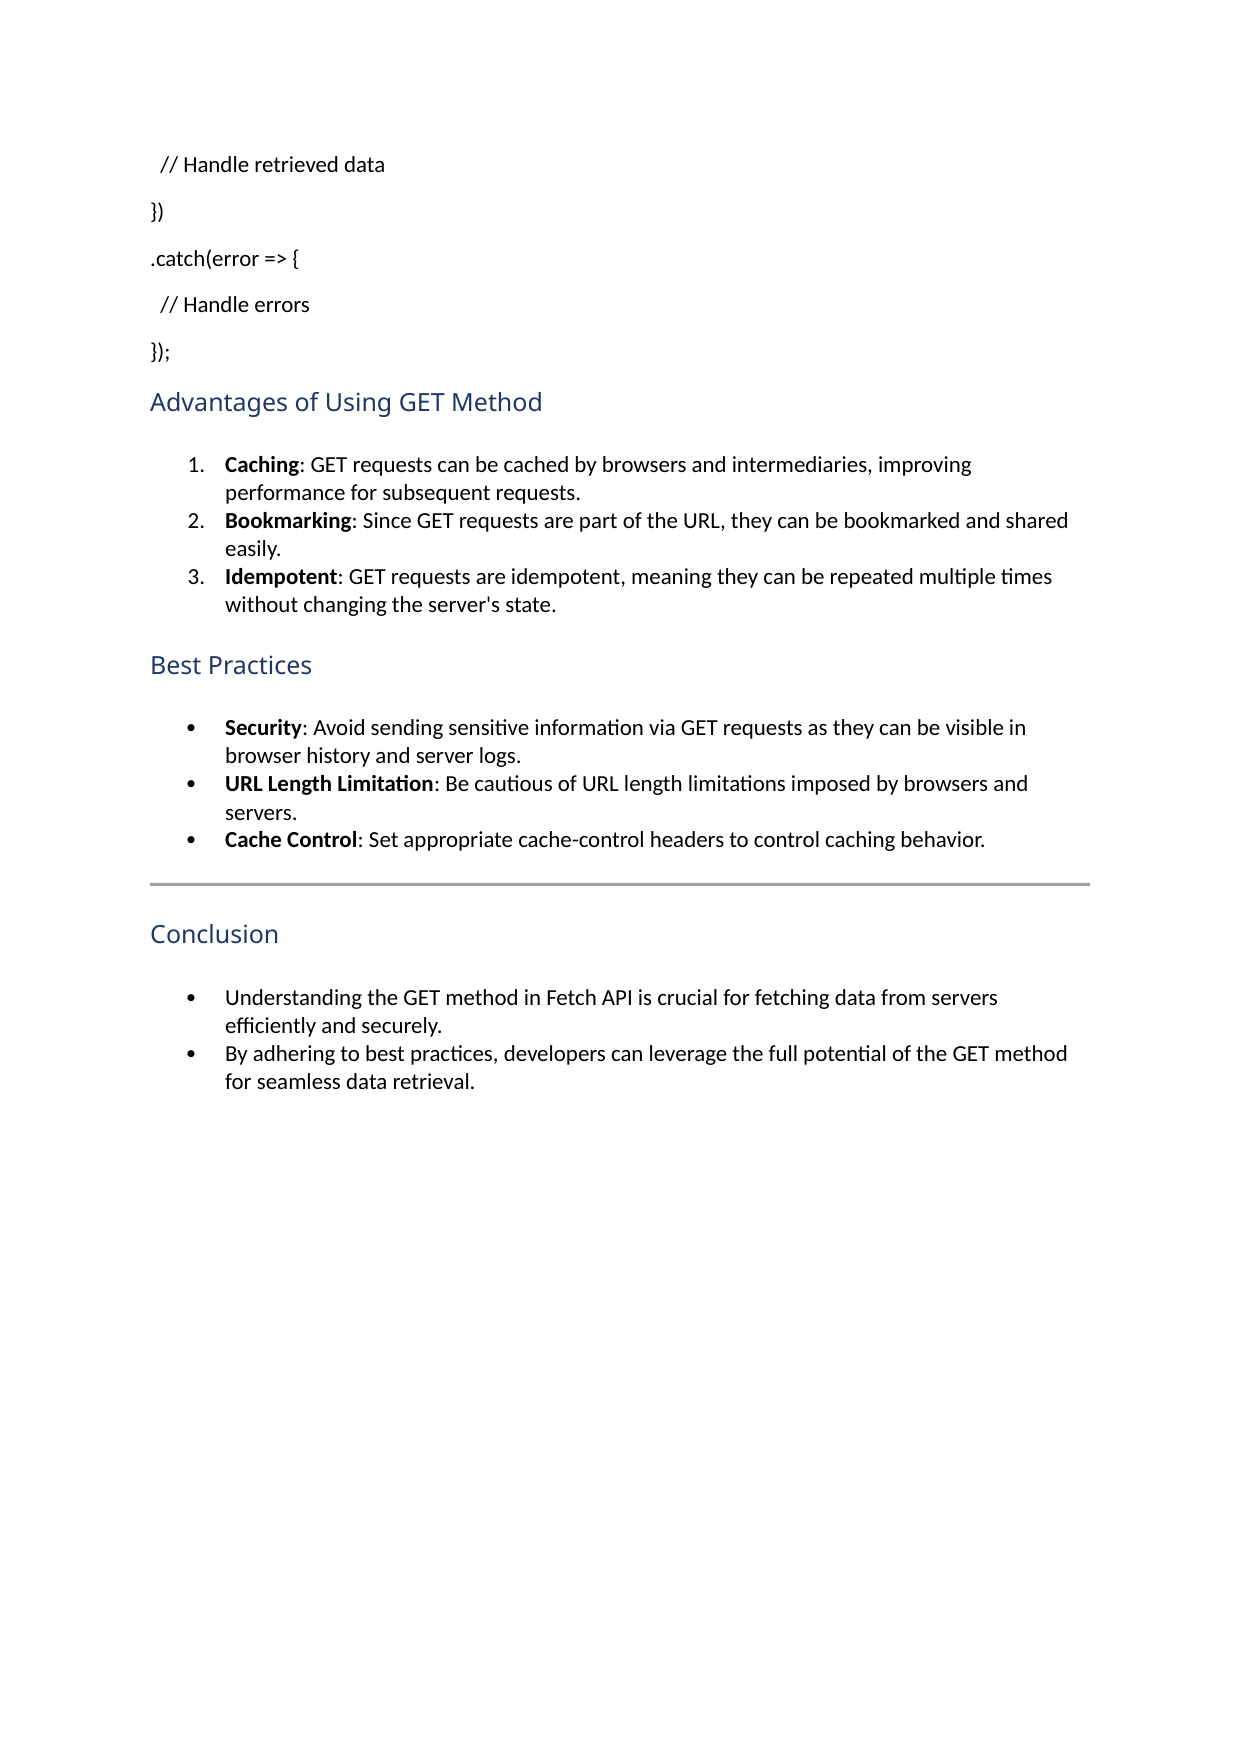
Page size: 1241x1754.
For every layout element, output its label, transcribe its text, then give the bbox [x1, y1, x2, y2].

text // Handle retrieved data [150, 150, 1090, 178]
list Security: Avoid sending sensitive information via GET requests as they can be visible in browser history and server logs. [187, 713, 1090, 769]
text // Handle errors [150, 291, 1090, 319]
list Bookmarking: Since GET requests are part of the URL, they can be bookmarked and shared easily. [187, 506, 1090, 562]
list Cache Control: Set appropriate cache-control headers to control caching behavior. [187, 826, 1090, 854]
subtitle Advantages of Using GET Method [150, 384, 1090, 418]
text }) [150, 197, 1090, 225]
list By adhering to best practices, developers can leverage the full potential of the GET method for seamless data retrieval. [187, 1039, 1090, 1095]
subtitle Best Practices [150, 648, 1090, 682]
list Idempotent: GET requests are idempotent, meaning they can be repeated multiple times without changing the server's state. [187, 562, 1090, 618]
list Understanding the GET method in Fetch API is crucial for fetching data from servers efficiently and securely. [187, 983, 1090, 1039]
subtitle Conclusion [150, 917, 1090, 951]
list Caching: GET requests can be cached by browsers and intermediaries, improving performance for subsequent requests. [187, 450, 1090, 506]
text .catch(error => { [150, 244, 1090, 272]
list URL Length Limitation: Be cautious of URL length limitations imposed by browsers and servers. [187, 769, 1090, 826]
text }); [150, 337, 1090, 366]
